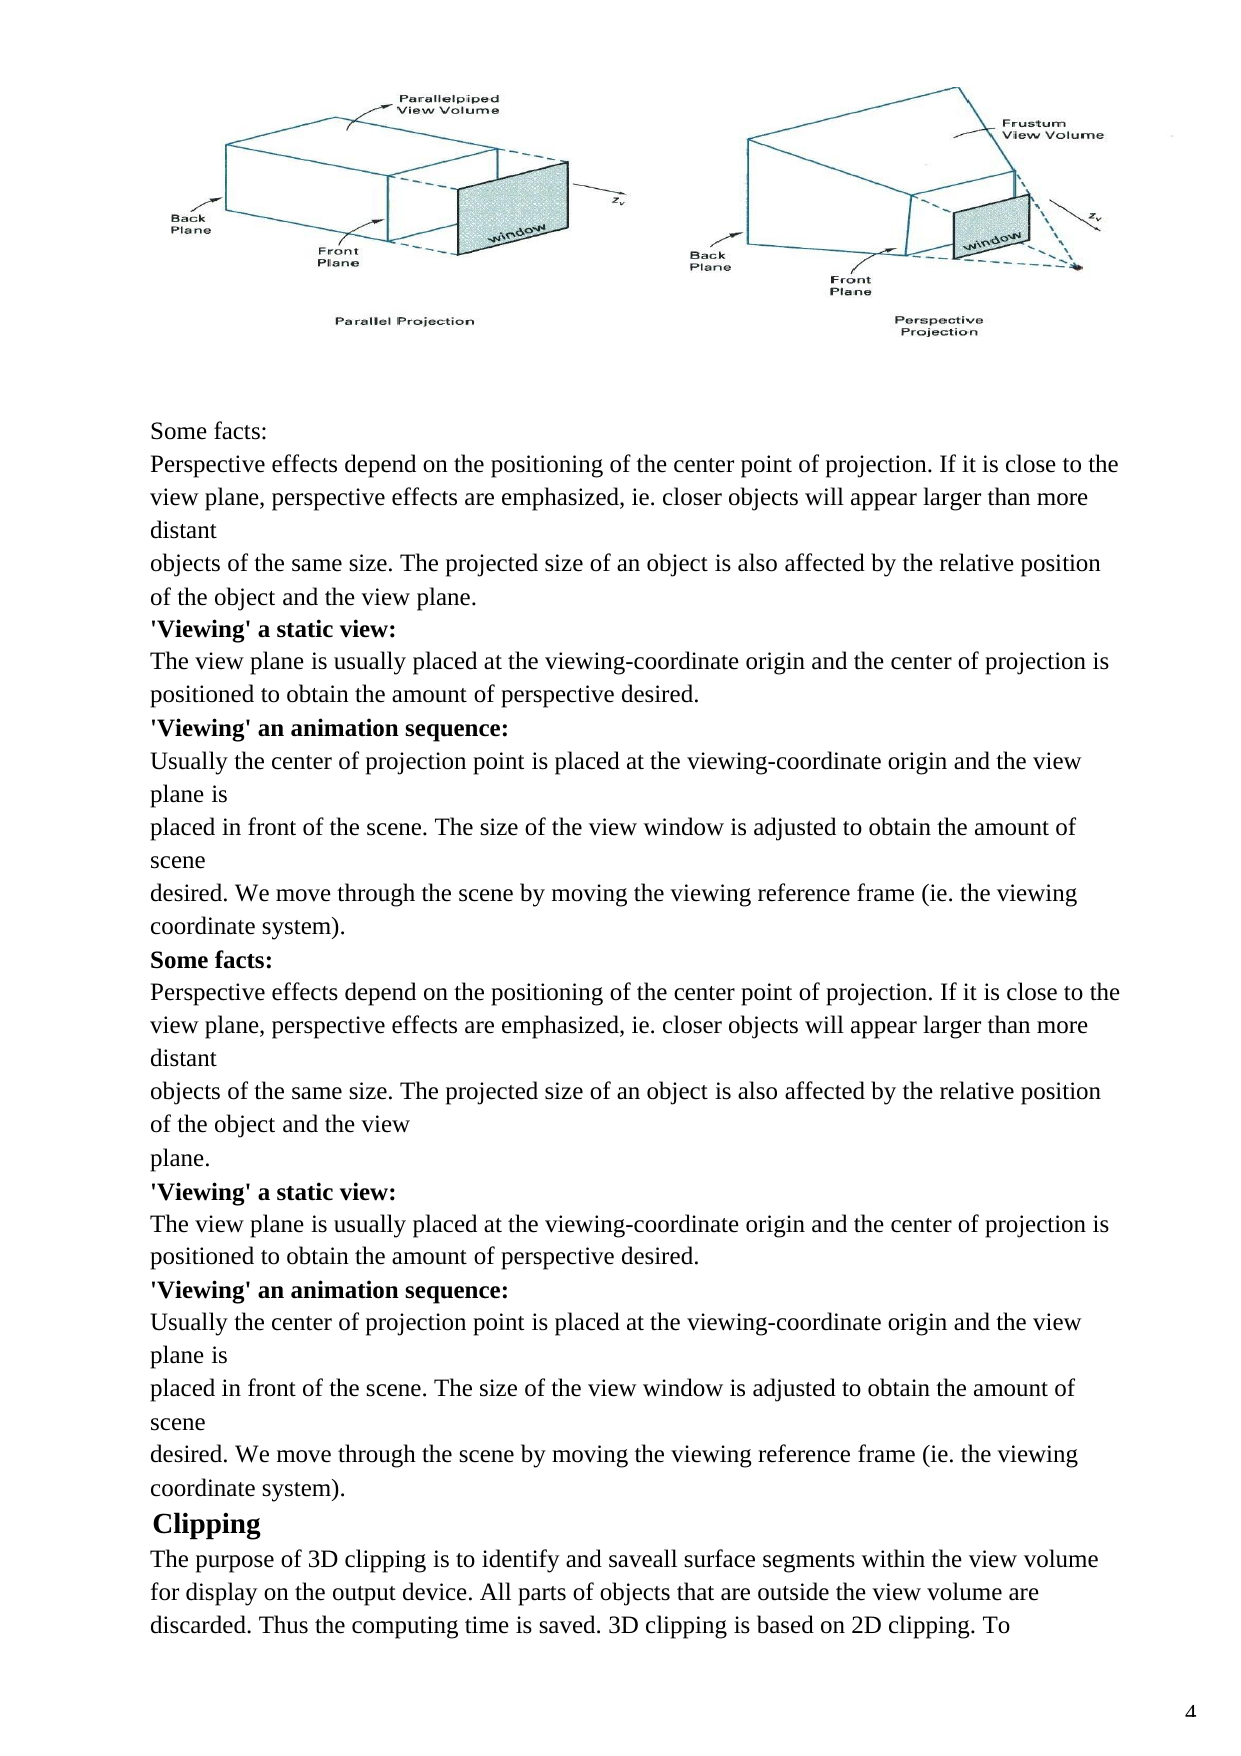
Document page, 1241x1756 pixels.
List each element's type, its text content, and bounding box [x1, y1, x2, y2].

text placed in front of the scene. The size of the view window is adjusted to obtain the amount of scene [150, 812, 1091, 874]
text objects of the same size. The projected size of an object is also affected by the relative position of the object and the view plane. [150, 548, 1107, 611]
subtitle 'Viewing' a static view: [150, 615, 1221, 643]
text desired. We move through the scene by moving the viewing reference frame (ie. the viewing coordinate system). [150, 878, 1080, 940]
text Usually the center of projection point is placed at the viewing-coordinate origin and the view plane is [150, 1307, 1091, 1369]
subtitle 'Viewing' an animation sequence: [150, 1275, 1221, 1304]
text Perspective effects depend on the positioning of the center point of projection. If it is close to the view plane, perspective effects are emphasized, ie. closer objects will appear larger than more distant [150, 977, 1129, 1072]
text desired. We move through the scene by moving the viewing reference frame (ie. the viewing coordinate system). [150, 1439, 1091, 1501]
text The purpose of 3D clipping is to identify and saveall surface segments within the view volume for display on the output device. All parts of objects that are outside the view volume are discarded. Thus the computing time is saved. 3D clipping is based on 2D clipping. To [150, 1544, 1107, 1639]
text plane. [150, 1143, 1221, 1171]
picture [171, 87, 1174, 337]
text Usually the center of projection point is placed at the viewing-coordinate origin and the view plane is [150, 746, 1091, 808]
text objects of the same size. The projected size of an object is also affected by the relative position of the object and the view [150, 1076, 1107, 1138]
text Some facts: [150, 416, 1221, 445]
text The view plane is usually placed at the viewing-coordinate origin and the center of projection is positioned to obtain the amount of perspective desired. [150, 1209, 1112, 1270]
text Clipping [152, 1506, 1221, 1540]
subtitle 'Viewing' an animation sequence: [150, 713, 1221, 742]
text placed in front of the scene. The size of the view window is adjusted to obtain the amount of scene [150, 1373, 1078, 1435]
text The view plane is usually placed at the viewing-coordinate origin and the center of projection is positioned to obtain the amount of perspective desired. [150, 646, 1112, 708]
text Perspective effects depend on the positioning of the center point of projection. If it is close to the view plane, perspective effects are emphasized, ie. closer objects will appear larger than more distant [150, 449, 1122, 544]
subtitle 'Viewing' a static view: [150, 1177, 1221, 1205]
subtitle Some facts: [150, 945, 1221, 973]
